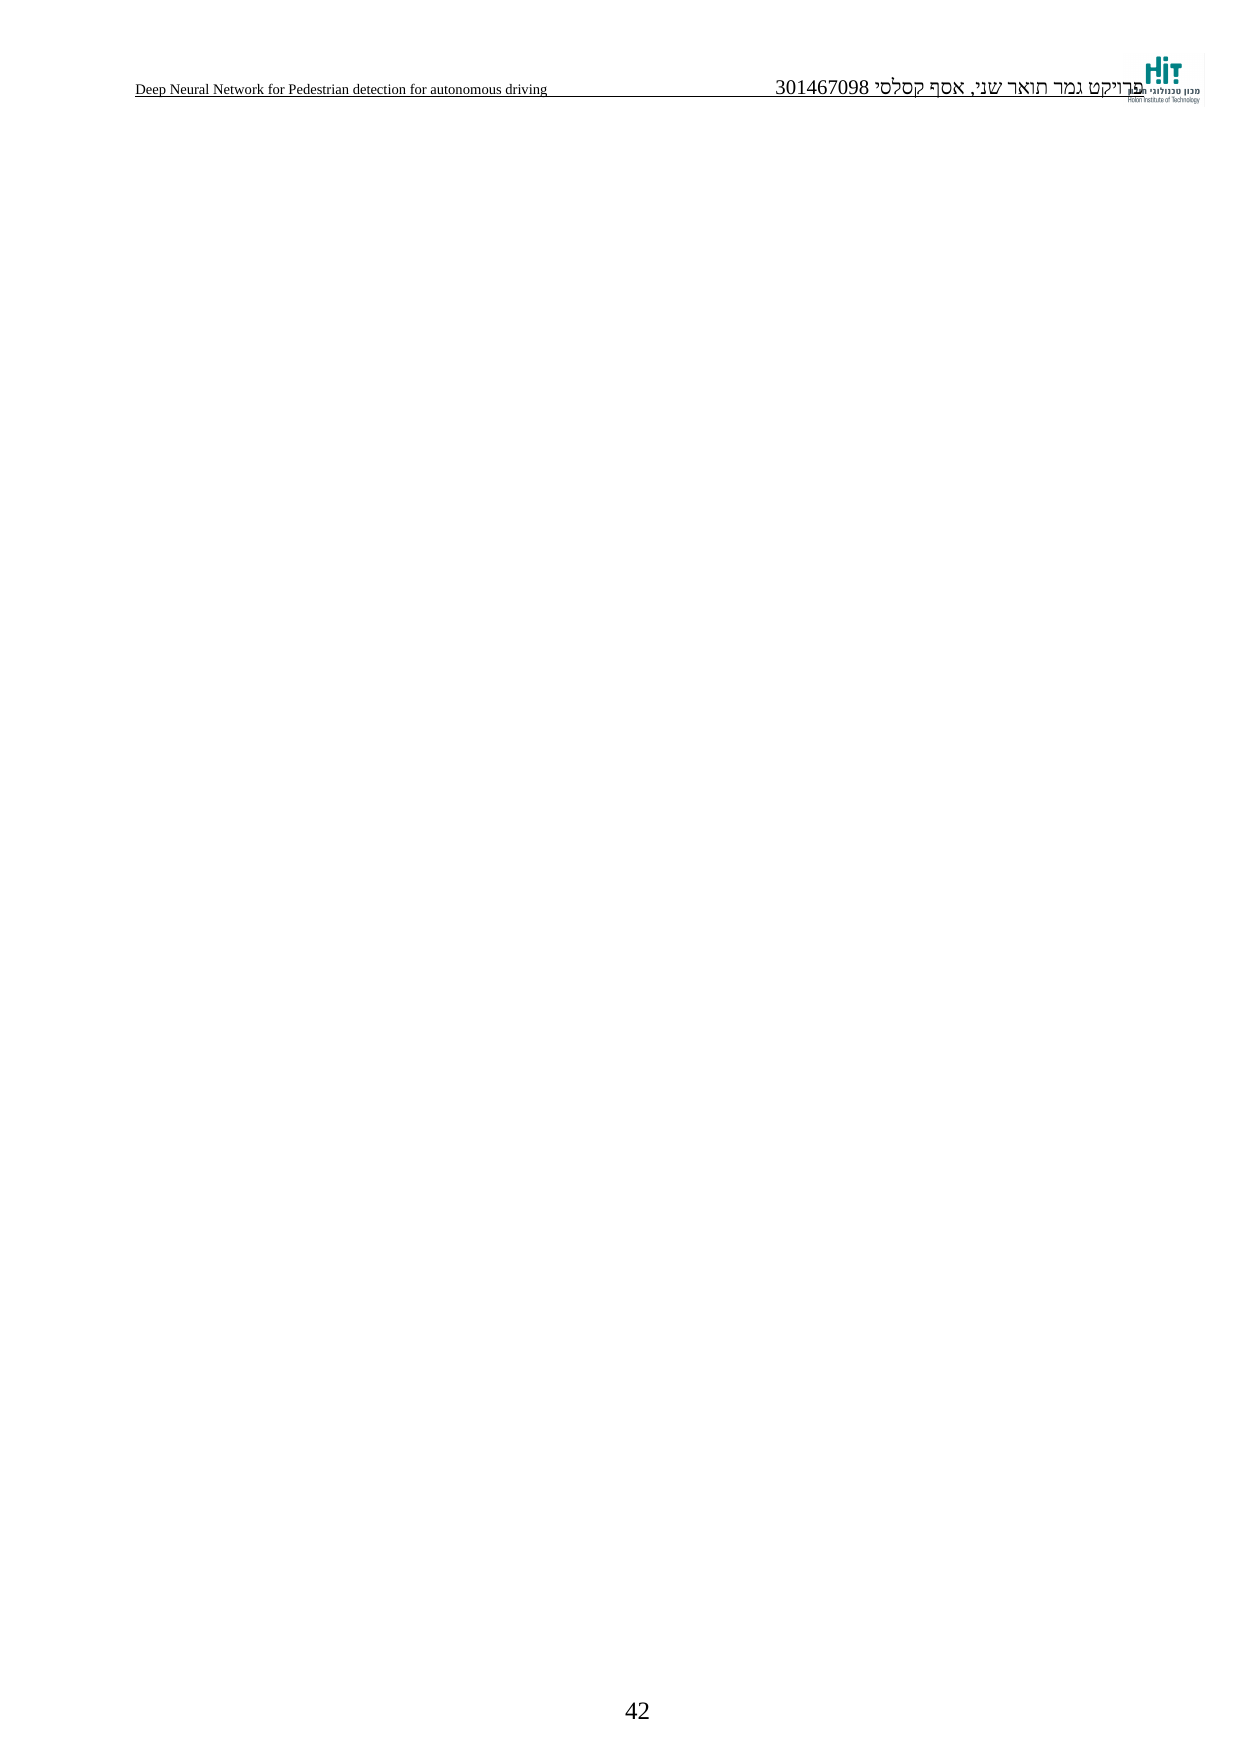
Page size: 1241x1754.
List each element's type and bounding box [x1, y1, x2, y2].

picture [1123, 53, 1205, 107]
